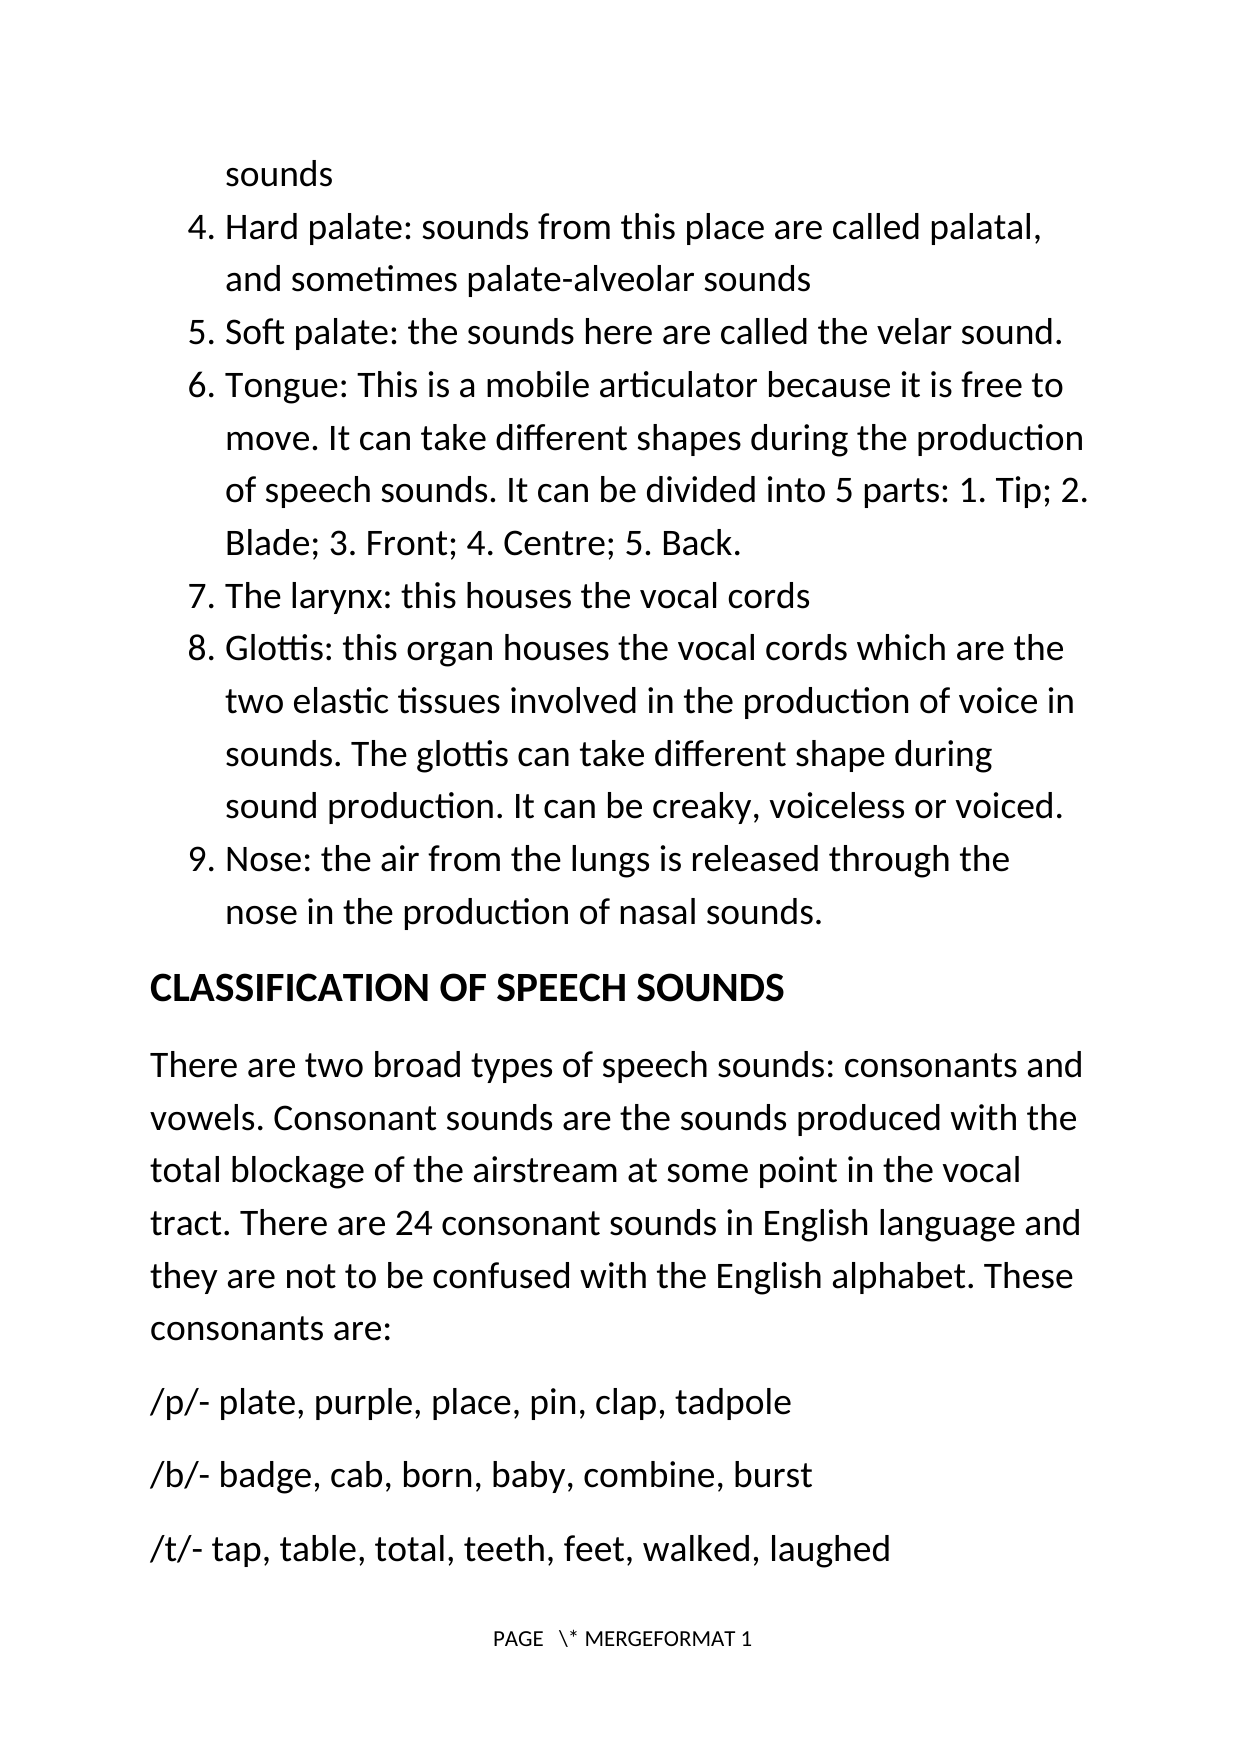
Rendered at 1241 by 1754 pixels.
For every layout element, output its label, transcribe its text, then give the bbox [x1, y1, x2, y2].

text /t/- tap, table, total, teeth, feet, walked, laughed [150, 1525, 1090, 1571]
list Hard palate: sounds from this place are called palatal, and sometimes palate-alveolar sounds [187, 203, 1090, 301]
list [187, 150, 1090, 196]
list Glottis: this organ houses the vocal cords which are the two elastic tissues involved in the production of voice in sounds. The glottis can take different shape during sound production. It can be creaky, voiceless or voiced. [187, 624, 1090, 828]
list Tongue: This is a mobile articulator because it is free to move. It can take different shapes during the production of speech sounds. It can be divided into 5 parts: 1. Tip; 2. Blade; 3. Front; 4. Centre; 5. Back. [187, 361, 1090, 565]
text /b/- badge, cab, born, baby, combine, burst [150, 1451, 1090, 1497]
list Soft palate: the sounds here are called the velar sound. [187, 308, 1090, 354]
text There are two broad types of speech sounds: consonants and vowels. Consonant sounds are the sounds produced with the total blockage of the airstream at some point in the vocal tract. There are 24 consonant sounds in English language and they are not to be confused with the English alphabet. These consonants are: [150, 1041, 1090, 1350]
text /p/- plate, purple, place, pin, clap, tadpole [150, 1378, 1090, 1424]
text CLASSIFICATION OF SPEECH SOUNDS [150, 961, 1090, 1012]
list Nose: the air from the lungs is released through the nose in the production of nasal sounds. [187, 835, 1090, 934]
list The larynx: this houses the vocal cords [187, 572, 1090, 617]
